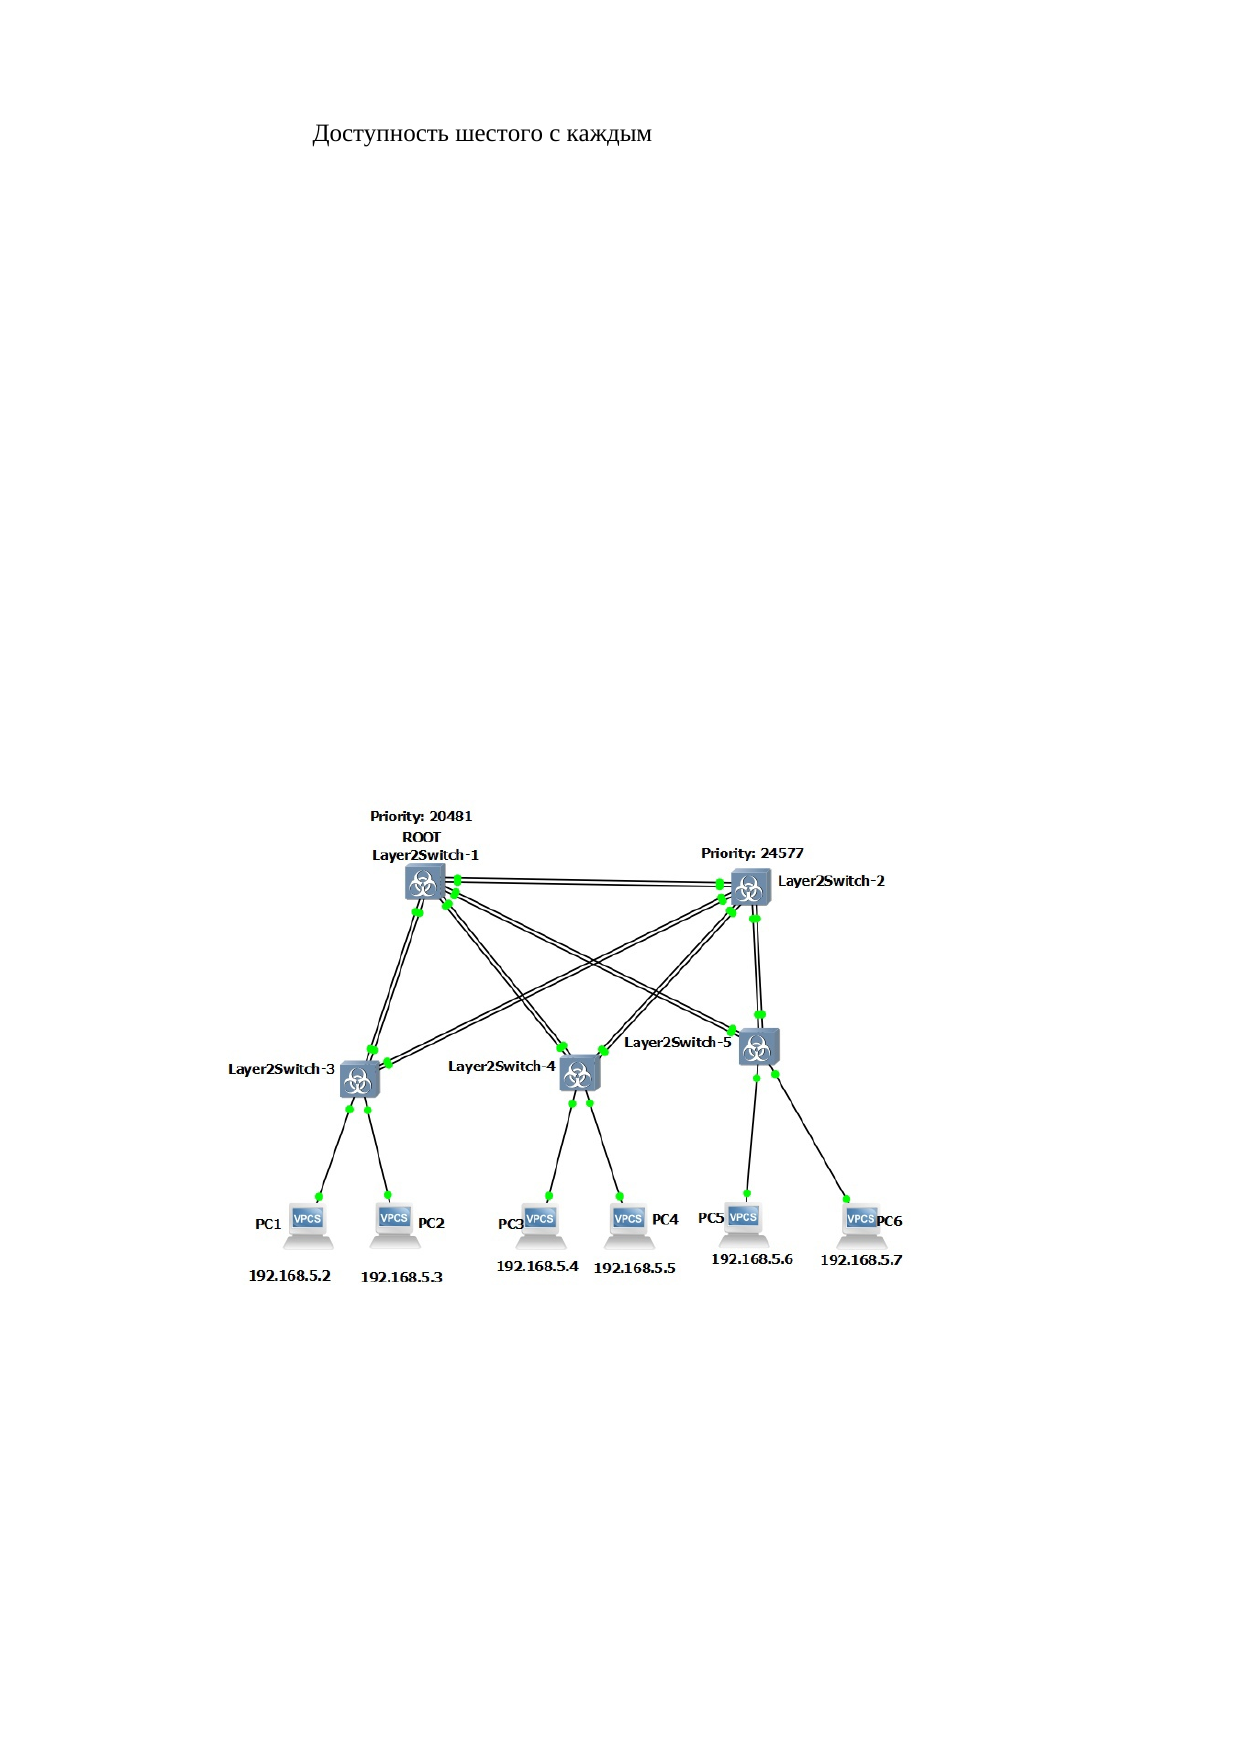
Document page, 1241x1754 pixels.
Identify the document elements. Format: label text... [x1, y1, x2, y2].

picture [211, 786, 911, 1311]
text Доступность шестого с каждым [177, 118, 1152, 147]
